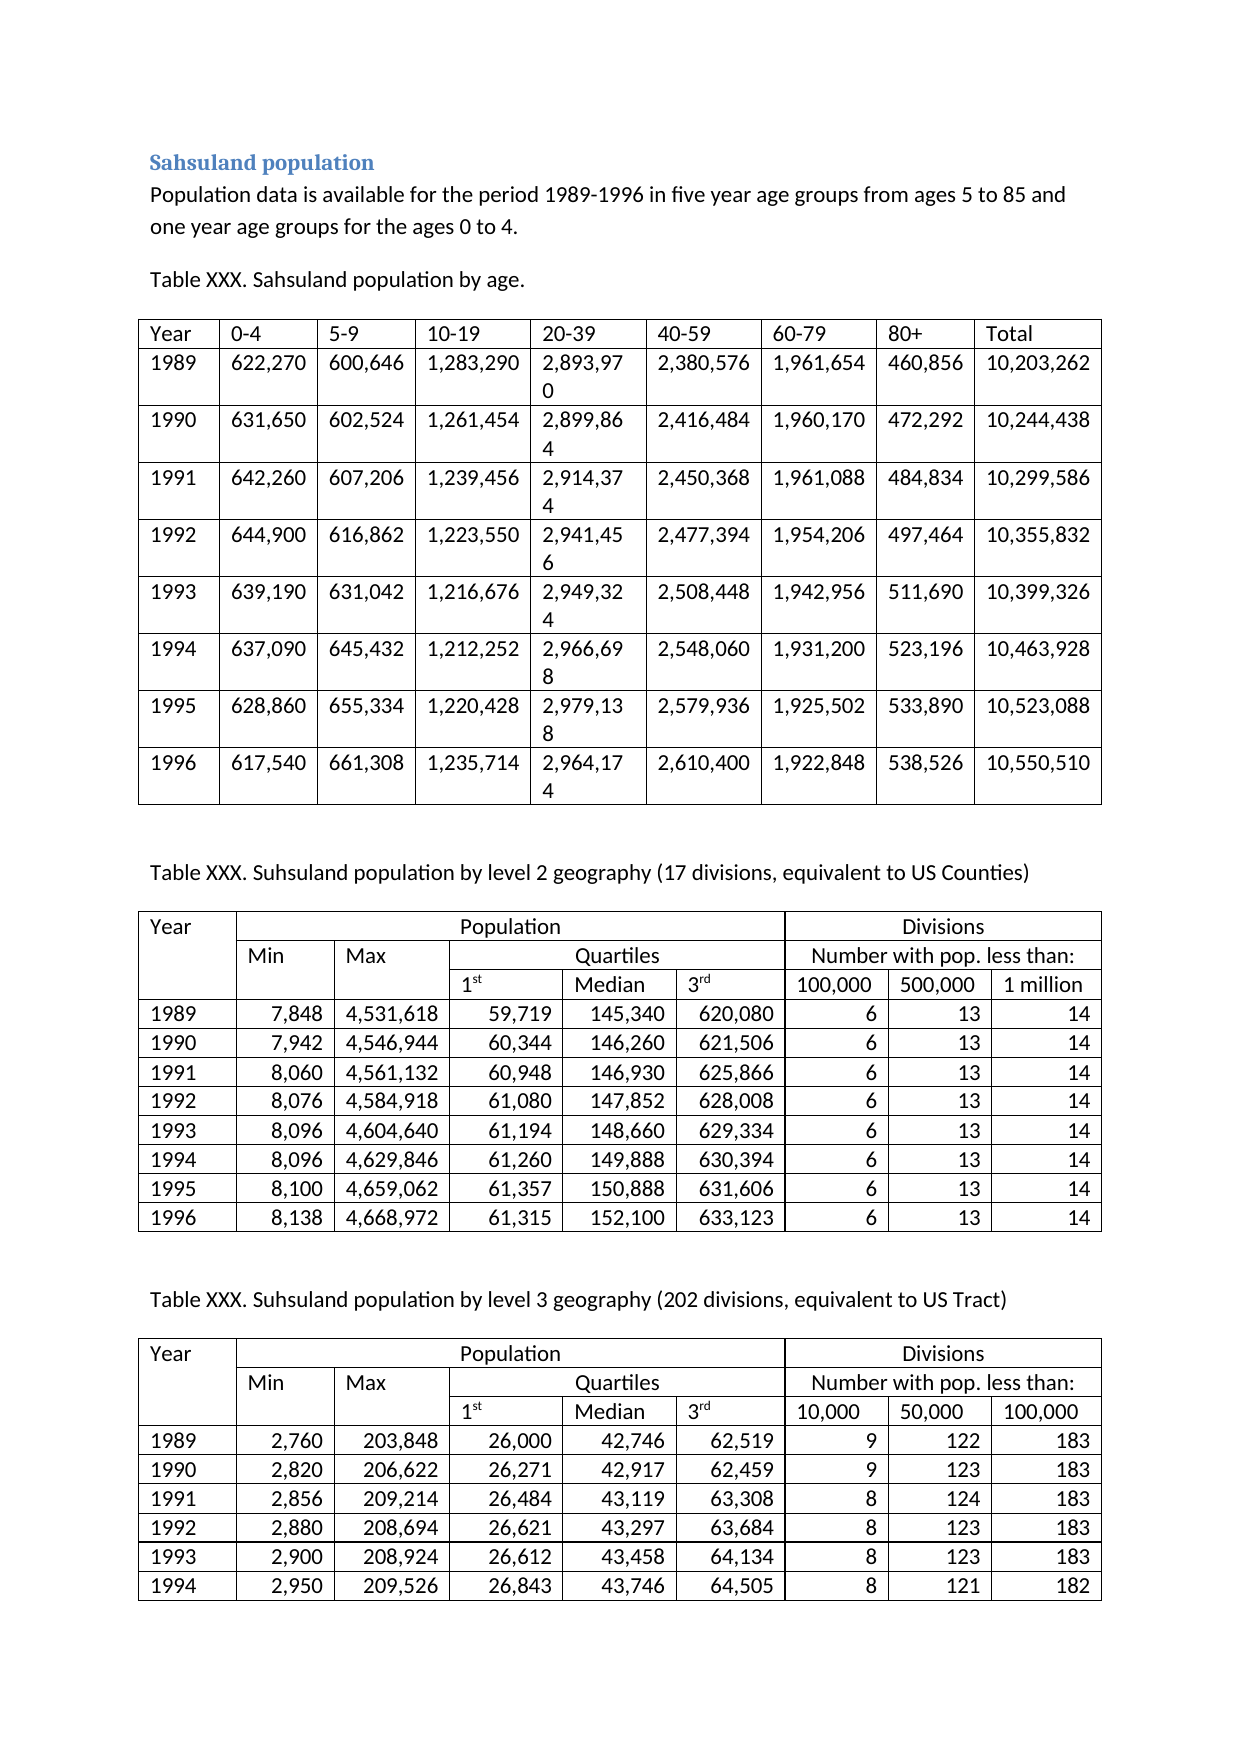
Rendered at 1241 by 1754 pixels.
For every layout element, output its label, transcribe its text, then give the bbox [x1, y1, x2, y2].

table_cell 1st [450, 1397, 562, 1425]
table_cell 616,862 [318, 520, 415, 576]
table_cell 123 [889, 1455, 991, 1483]
table_cell 1,931,200 [762, 634, 876, 690]
table_header Divisions [786, 912, 1101, 940]
table_cell Max [335, 941, 449, 998]
table_cell Number with pop. less than: [786, 1368, 1101, 1396]
table_cell 1,942,956 [762, 577, 876, 633]
table_cell 1,961,654 [762, 349, 876, 404]
table_cell 633,123 [677, 1203, 784, 1231]
table_cell 620,080 [677, 1000, 784, 1027]
table_cell 60,344 [450, 1029, 562, 1057]
table_cell 1989 [139, 1426, 236, 1454]
table_cell 631,606 [677, 1174, 784, 1202]
table_cell 1,261,454 [416, 406, 530, 462]
table_cell 13 [889, 1116, 991, 1144]
table_header 5-9 [318, 320, 415, 347]
table_header 0-4 [220, 320, 317, 347]
table_cell 4,561,132 [335, 1058, 449, 1086]
table_cell 2,579,936 [647, 691, 761, 747]
table_cell 10,299,586 [975, 463, 1101, 519]
table_cell 121 [889, 1572, 991, 1599]
table_cell 145,340 [563, 1000, 676, 1027]
table_cell 1,925,502 [762, 691, 876, 747]
text Table XXX. Suhsuland population by level 3 geography (202 divisions, equivalent to US Tract) [150, 1285, 1090, 1313]
table_cell 123 [889, 1514, 991, 1541]
table_cell 64,134 [677, 1543, 784, 1571]
table_cell 1,212,252 [416, 634, 530, 690]
table_cell 61,260 [450, 1145, 562, 1173]
table_cell 639,190 [220, 577, 317, 633]
table_cell 203,848 [335, 1426, 449, 1454]
text Table XXX. Sahsuland population by age. [150, 265, 1090, 293]
table_cell 2,477,394 [647, 520, 761, 576]
table_cell 523,196 [877, 634, 974, 690]
table_cell 63,684 [677, 1514, 784, 1541]
table_cell 8,100 [237, 1174, 334, 1202]
table_cell 4,531,618 [335, 1000, 449, 1027]
table_cell 10,399,326 [975, 577, 1101, 633]
table_cell 209,526 [335, 1572, 449, 1599]
table_cell 150,888 [563, 1174, 676, 1202]
table_cell 9 [786, 1426, 888, 1454]
table_cell 100,000 [786, 970, 888, 998]
table_cell 61,357 [450, 1174, 562, 1202]
table_cell 600,646 [318, 349, 415, 404]
table_cell 43,119 [563, 1484, 676, 1512]
table_cell 1995 [139, 1174, 236, 1202]
table_cell 2,380,576 [647, 349, 761, 404]
table_cell 1994 [139, 1145, 236, 1173]
table_cell 10,550,510 [975, 748, 1101, 804]
table_cell 26,271 [450, 1455, 562, 1483]
table_cell 8 [786, 1514, 888, 1541]
table_cell 2,548,060 [647, 634, 761, 690]
table_cell 4,668,972 [335, 1203, 449, 1231]
table_cell 630,394 [677, 1145, 784, 1173]
table_cell 6 [786, 1029, 888, 1057]
table_cell 13 [889, 1174, 991, 1202]
text Table XXX. Suhsuland population by level 2 geography (17 divisions, equivalent to US Counties) [150, 858, 1090, 886]
table_cell 3rd [677, 1397, 784, 1425]
table_cell 13 [889, 1087, 991, 1115]
table_cell 1,283,290 [416, 349, 530, 404]
table_cell 183 [992, 1484, 1101, 1512]
table_cell 146,930 [563, 1058, 676, 1086]
table_cell 2,949,324 [531, 577, 646, 633]
table_cell 2,899,864 [531, 406, 646, 462]
table_cell 472,292 [877, 406, 974, 462]
table_cell 13 [889, 1203, 991, 1231]
table_cell 538,526 [877, 748, 974, 804]
table_cell 645,432 [318, 634, 415, 690]
table_cell 62,459 [677, 1455, 784, 1483]
table_cell 2,893,970 [531, 349, 646, 404]
table_cell 2,760 [237, 1426, 334, 1454]
table_cell Quartiles [450, 941, 784, 969]
table_cell 26,843 [450, 1572, 562, 1599]
table_cell 4,629,846 [335, 1145, 449, 1173]
table_header Total [975, 320, 1101, 347]
table_cell 2,900 [237, 1543, 334, 1571]
table_cell 2,964,174 [531, 748, 646, 804]
table_cell 43,746 [563, 1572, 676, 1599]
table_cell 4,546,944 [335, 1029, 449, 1057]
table_cell 622,270 [220, 349, 317, 404]
table_cell 10,463,928 [975, 634, 1101, 690]
table_cell 6 [786, 1174, 888, 1202]
table_cell 511,690 [877, 577, 974, 633]
table_cell 42,917 [563, 1455, 676, 1483]
table_cell 7,848 [237, 1000, 334, 1027]
table_cell 61,315 [450, 1203, 562, 1231]
table_cell 2,820 [237, 1455, 334, 1483]
table_cell 644,900 [220, 520, 317, 576]
table_cell 8,138 [237, 1203, 334, 1231]
table_cell 1990 [139, 1455, 236, 1483]
table_header Divisions [786, 1339, 1101, 1367]
table_cell 2,914,374 [531, 463, 646, 519]
table_cell 14 [992, 1058, 1101, 1086]
table_cell 631,042 [318, 577, 415, 633]
table_cell 26,621 [450, 1514, 562, 1541]
table_cell 8,060 [237, 1058, 334, 1086]
table_cell 500,000 [889, 970, 991, 998]
table_cell 655,334 [318, 691, 415, 747]
table_cell 2,610,400 [647, 748, 761, 804]
table_cell Max [335, 1368, 449, 1425]
table_cell 2,450,368 [647, 463, 761, 519]
table_cell 642,260 [220, 463, 317, 519]
table_cell 637,090 [220, 634, 317, 690]
table_cell 1,216,676 [416, 577, 530, 633]
table_cell 6 [786, 1145, 888, 1173]
table_cell 13 [889, 1058, 991, 1086]
table_cell 1994 [139, 1572, 236, 1599]
subtitle Sahsuland population [150, 150, 1090, 176]
table_cell 61,080 [450, 1087, 562, 1115]
table_cell 1991 [139, 463, 219, 519]
table_cell 14 [992, 1145, 1101, 1173]
table_cell 152,100 [563, 1203, 676, 1231]
table_cell 1990 [139, 1029, 236, 1057]
table_header Population [237, 912, 784, 940]
table_cell 1,954,206 [762, 520, 876, 576]
table_cell 628,860 [220, 691, 317, 747]
table_cell 2,880 [237, 1514, 334, 1541]
table_cell 661,308 [318, 748, 415, 804]
table_cell Median [563, 1397, 676, 1425]
table_cell 1,239,456 [416, 463, 530, 519]
table_cell 148,660 [563, 1116, 676, 1144]
table_cell 1 million [992, 970, 1101, 998]
table_cell 10,203,262 [975, 349, 1101, 404]
table_cell 631,650 [220, 406, 317, 462]
table_cell 8,096 [237, 1116, 334, 1144]
table_cell 13 [889, 1000, 991, 1027]
table_cell 1994 [139, 634, 219, 690]
table_cell 6 [786, 1203, 888, 1231]
table_cell 1992 [139, 520, 219, 576]
table_cell 460,856 [877, 349, 974, 404]
table_cell 62,519 [677, 1426, 784, 1454]
table_cell 14 [992, 1029, 1101, 1057]
table_cell 1,220,428 [416, 691, 530, 747]
table_header 60-79 [762, 320, 876, 347]
table_cell Min [237, 1368, 334, 1425]
table_header Year [139, 320, 219, 347]
table_cell 2,979,138 [531, 691, 646, 747]
table_cell 146,260 [563, 1029, 676, 1057]
table_cell 1996 [139, 1203, 236, 1231]
table_cell 43,458 [563, 1543, 676, 1571]
table_cell 533,890 [877, 691, 974, 747]
table_cell 2,416,484 [647, 406, 761, 462]
table_header 20-39 [531, 320, 646, 347]
table_cell 1989 [139, 1000, 236, 1027]
table_cell 4,584,918 [335, 1087, 449, 1115]
table_cell 4,659,062 [335, 1174, 449, 1202]
table_cell 4,604,640 [335, 1116, 449, 1144]
table_cell 14 [992, 1174, 1101, 1202]
table_cell 1992 [139, 1514, 236, 1541]
table_cell 617,540 [220, 748, 317, 804]
table_header 80+ [877, 320, 974, 347]
table_cell 61,194 [450, 1116, 562, 1144]
table_cell 26,000 [450, 1426, 562, 1454]
table_cell 1,961,088 [762, 463, 876, 519]
table_cell 1996 [139, 748, 219, 804]
table_header Population [237, 1339, 784, 1367]
table_cell 497,464 [877, 520, 974, 576]
table_cell 6 [786, 1087, 888, 1115]
table_cell 8,076 [237, 1087, 334, 1115]
table_cell 26,612 [450, 1543, 562, 1571]
table_cell 3rd [677, 970, 784, 998]
table_cell 100,000 [992, 1397, 1101, 1425]
table_cell 123 [889, 1543, 991, 1571]
table_cell 42,746 [563, 1426, 676, 1454]
table_cell 2,941,456 [531, 520, 646, 576]
table_cell 183 [992, 1426, 1101, 1454]
table_cell 8 [786, 1572, 888, 1599]
table_cell 13 [889, 1029, 991, 1057]
table_cell 484,834 [877, 463, 974, 519]
table_cell 2,966,698 [531, 634, 646, 690]
table_cell 1991 [139, 1058, 236, 1086]
table_cell 8 [786, 1484, 888, 1512]
table_cell 60,948 [450, 1058, 562, 1086]
table_cell 10,523,088 [975, 691, 1101, 747]
table_cell 182 [992, 1572, 1101, 1599]
table_cell 14 [992, 1116, 1101, 1144]
table_cell 1993 [139, 577, 219, 633]
table_cell 6 [786, 1116, 888, 1144]
table_cell 1st [450, 970, 562, 998]
table_cell 64,505 [677, 1572, 784, 1599]
table_cell 1993 [139, 1543, 236, 1571]
table_cell 147,852 [563, 1087, 676, 1115]
table_cell 13 [889, 1145, 991, 1173]
table_cell 208,924 [335, 1543, 449, 1571]
table_cell 1989 [139, 349, 219, 404]
table_cell 625,866 [677, 1058, 784, 1086]
table_cell 183 [992, 1455, 1101, 1483]
table_cell 183 [992, 1514, 1101, 1541]
table_cell 1995 [139, 691, 219, 747]
table_cell 602,524 [318, 406, 415, 462]
table_header Year [139, 1339, 236, 1425]
table_cell 10,000 [786, 1397, 888, 1425]
table_cell 2,856 [237, 1484, 334, 1512]
text Population data is available for the period 1989-1996 in five year age groups from ages 5 to 85 and one year age groups for the ages 0 to 4. [150, 180, 1090, 240]
table_cell 1993 [139, 1116, 236, 1144]
table_cell 6 [786, 1000, 888, 1027]
table_cell 607,206 [318, 463, 415, 519]
table_cell Median [563, 970, 676, 998]
table_cell 124 [889, 1484, 991, 1512]
table_cell 628,008 [677, 1087, 784, 1115]
table_cell Quartiles [450, 1368, 784, 1396]
table_cell 1992 [139, 1087, 236, 1115]
table_cell 63,308 [677, 1484, 784, 1512]
table_cell 1991 [139, 1484, 236, 1512]
table_cell 183 [992, 1543, 1101, 1571]
table_cell 2,950 [237, 1572, 334, 1599]
table_cell 8,096 [237, 1145, 334, 1173]
table_cell 122 [889, 1426, 991, 1454]
table_cell 8 [786, 1543, 888, 1571]
table_cell 14 [992, 1087, 1101, 1115]
table_cell 1,235,714 [416, 748, 530, 804]
table_cell 6 [786, 1058, 888, 1086]
table_cell 206,622 [335, 1455, 449, 1483]
table_cell 26,484 [450, 1484, 562, 1512]
table_cell 629,334 [677, 1116, 784, 1144]
table_cell 208,694 [335, 1514, 449, 1541]
table_cell 621,506 [677, 1029, 784, 1057]
table_header 40-59 [647, 320, 761, 347]
table_cell 9 [786, 1455, 888, 1483]
table_cell 14 [992, 1000, 1101, 1027]
table_cell 149,888 [563, 1145, 676, 1173]
table_cell 10,355,832 [975, 520, 1101, 576]
table_cell 43,297 [563, 1514, 676, 1541]
table_cell 1,922,848 [762, 748, 876, 804]
table_cell 10,244,438 [975, 406, 1101, 462]
table_cell 1,960,170 [762, 406, 876, 462]
table_cell 14 [992, 1203, 1101, 1231]
table_header 10-19 [416, 320, 530, 347]
table_cell 1990 [139, 406, 219, 462]
table_cell 59,719 [450, 1000, 562, 1027]
table_cell 1,223,550 [416, 520, 530, 576]
table_cell 209,214 [335, 1484, 449, 1512]
table_cell 50,000 [889, 1397, 991, 1425]
table_header Year [139, 912, 236, 998]
table_cell Number with pop. less than: [786, 941, 1101, 969]
table_cell Min [237, 941, 334, 998]
table_cell 2,508,448 [647, 577, 761, 633]
table_cell 7,942 [237, 1029, 334, 1057]
